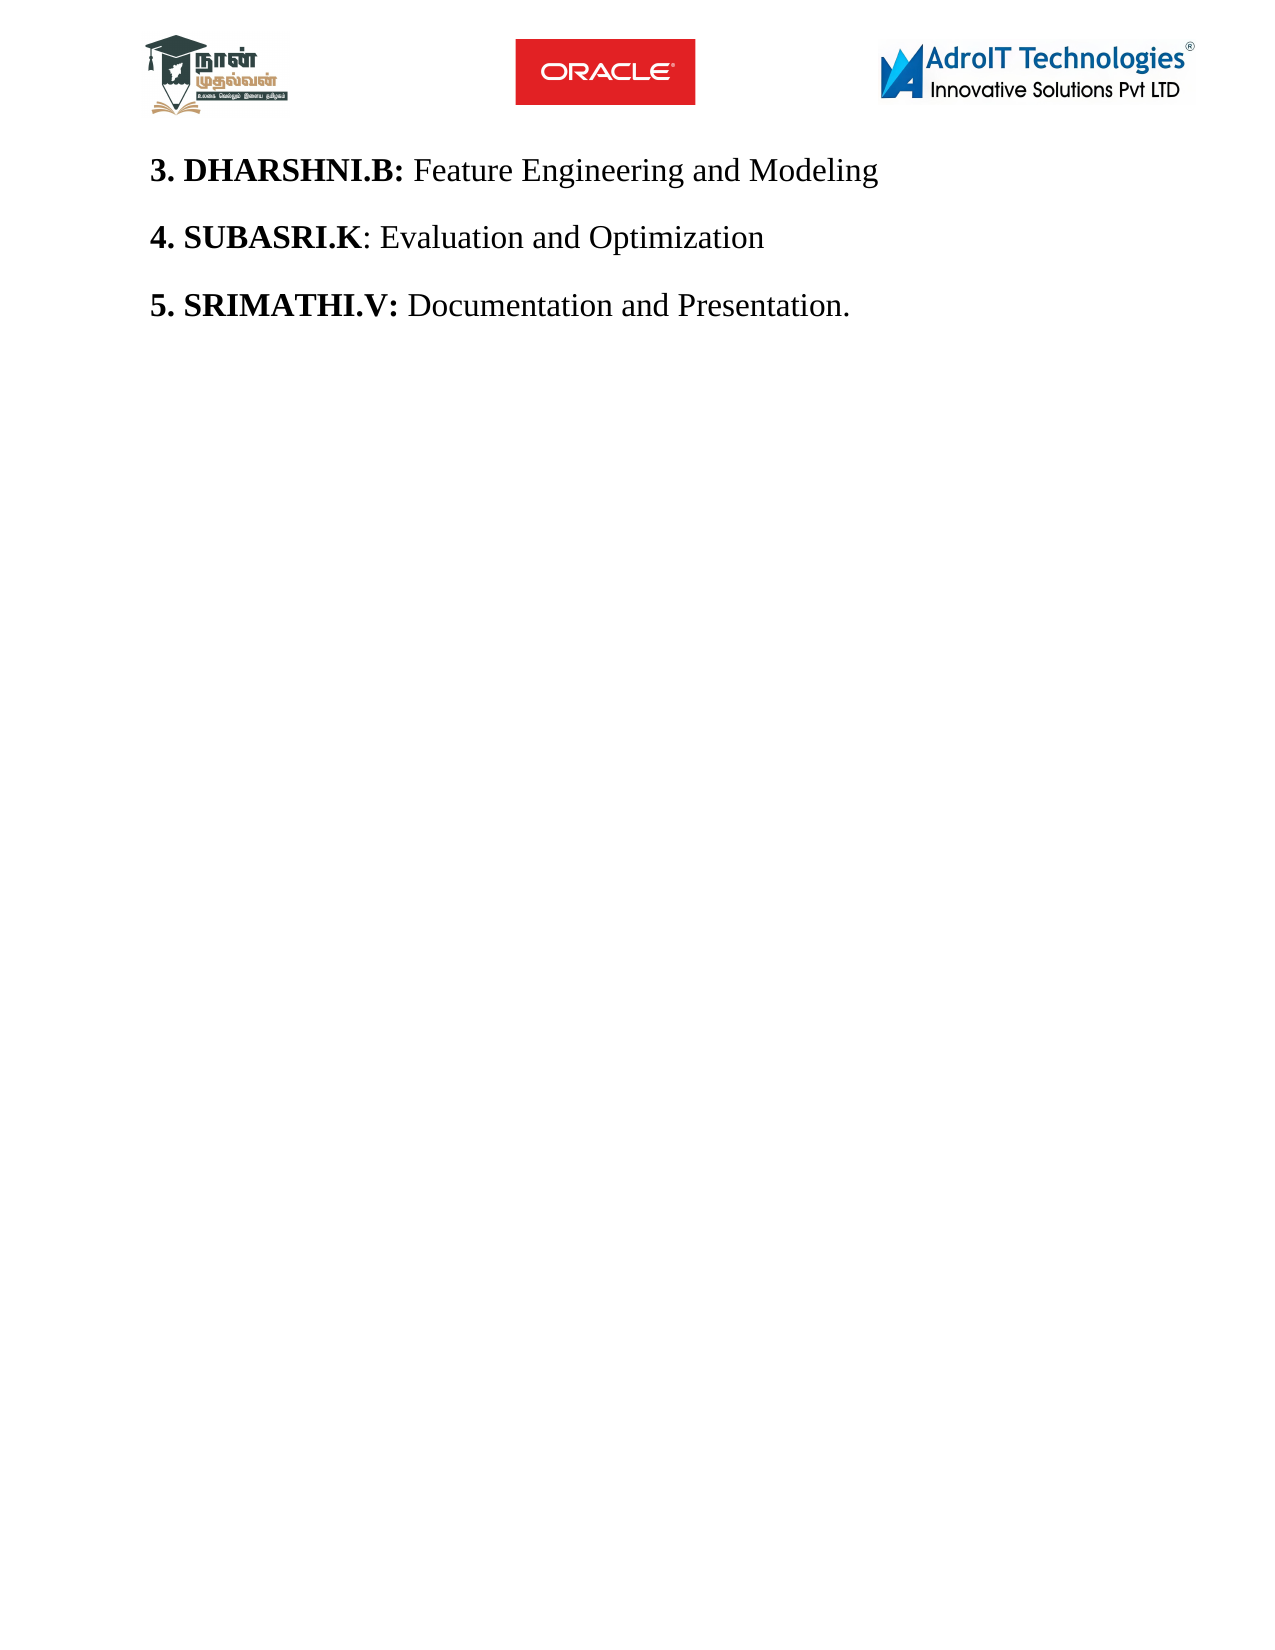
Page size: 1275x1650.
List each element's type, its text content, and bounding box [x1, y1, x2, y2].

picture [878, 39, 1197, 105]
text 5. SRIMATHI.V: Documentation and Presentation. [150, 285, 1125, 323]
text 3. DHARSHNI.B: Feature Engineering and Modeling [150, 150, 1125, 188]
picture [140, 31, 290, 118]
text 4. SUBASRI.K: Evaluation and Optimization [150, 217, 1125, 256]
picture [515, 39, 696, 105]
